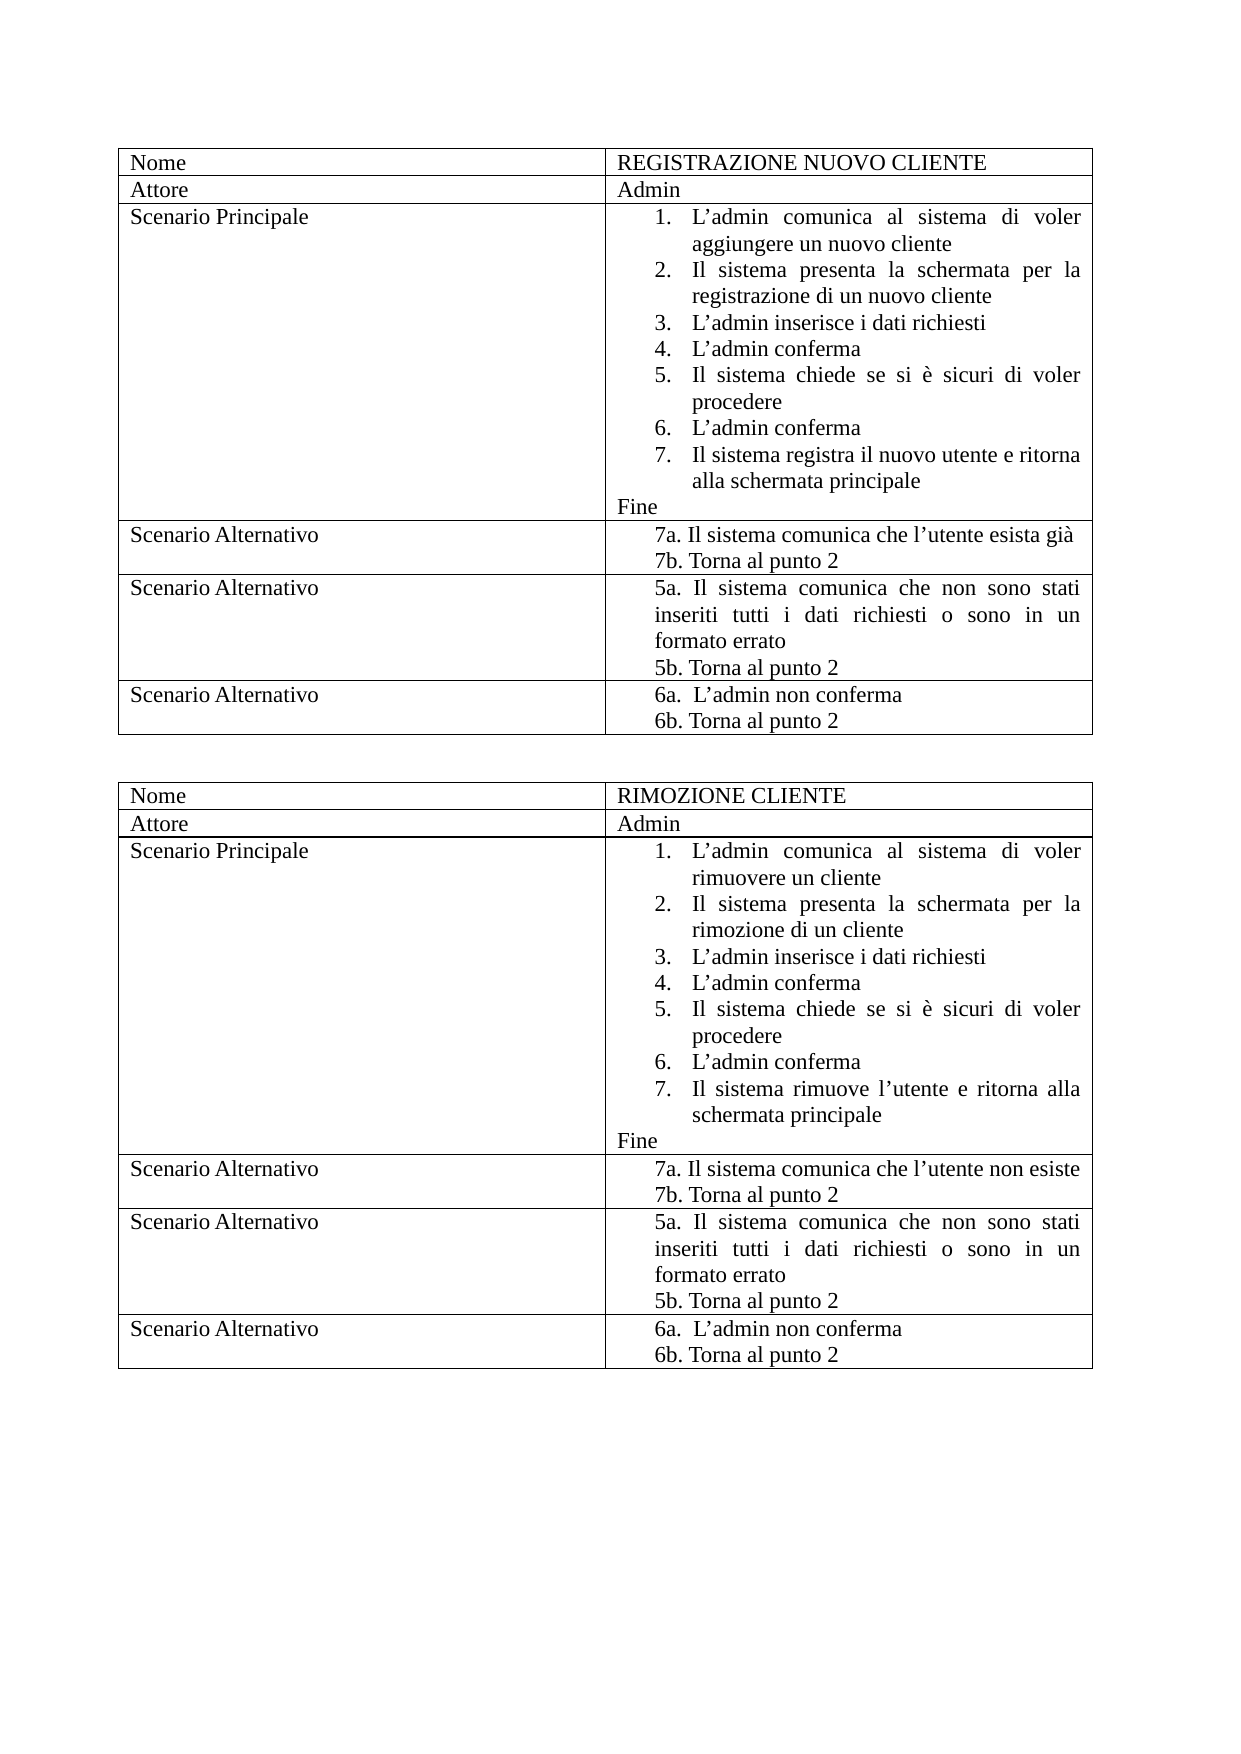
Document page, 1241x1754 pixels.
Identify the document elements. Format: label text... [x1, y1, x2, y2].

table_header REGISTRAZIONE NUOVO CLIENTE [606, 149, 1092, 175]
table_cell 6a. L’admin non conferma 6b. Torna al punto 2 [606, 681, 1092, 734]
table_header Nome [119, 149, 605, 175]
table_cell L’admin comunica al sistema di voler aggiungere un nuovo cliente Il sistema presenta la schermata per la registrazione di un nuovo cliente L’admin inserisce i dati richiesti L’admin conferma Il sistema chiede se si è sicuri di voler procedere L’admin conferma Il sistema registra il nuovo utente e ritorna alla schermata principale Fine [606, 204, 1092, 520]
table_header Nome [119, 783, 605, 809]
table_cell Admin [606, 810, 1092, 836]
table_cell L’admin comunica al sistema di voler rimuovere un cliente Il sistema presenta la schermata per la rimozione di un cliente L’admin inserisce i dati richiesti L’admin conferma Il sistema chiede se si è sicuri di voler procedere L’admin conferma Il sistema rimuove l’utente e ritorna alla schermata principale Fine [606, 838, 1092, 1154]
table_header RIMOZIONE CLIENTE [606, 783, 1092, 809]
table_cell Scenario Alternativo [119, 1315, 605, 1368]
table_cell Attore [119, 176, 605, 202]
table_cell Scenario Alternativo [119, 1155, 605, 1207]
table_cell 7a. Il sistema comunica che l’utente non esiste 7b. Torna al punto 2 [606, 1155, 1092, 1207]
table_cell Scenario Principale [119, 204, 605, 520]
table_cell 6a. L’admin non conferma 6b. Torna al punto 2 [606, 1315, 1092, 1368]
table_cell Scenario Alternativo [119, 521, 605, 573]
table_cell 5a. Il sistema comunica che non sono stati inseriti tutti i dati richiesti o sono in un formato errato 5b. Torna al punto 2 [606, 1209, 1092, 1314]
table_cell Attore [119, 810, 605, 836]
table_cell 7a. Il sistema comunica che l’utente esista già 7b. Torna al punto 2 [606, 521, 1092, 573]
table_cell Scenario Alternativo [119, 1209, 605, 1314]
table_cell Scenario Principale [119, 838, 605, 1154]
table_cell Scenario Alternativo [119, 681, 605, 734]
table_cell Admin [606, 176, 1092, 202]
table_cell Scenario Alternativo [119, 575, 605, 680]
table_cell 5a. Il sistema comunica che non sono stati inseriti tutti i dati richiesti o sono in un formato errato 5b. Torna al punto 2 [606, 575, 1092, 680]
